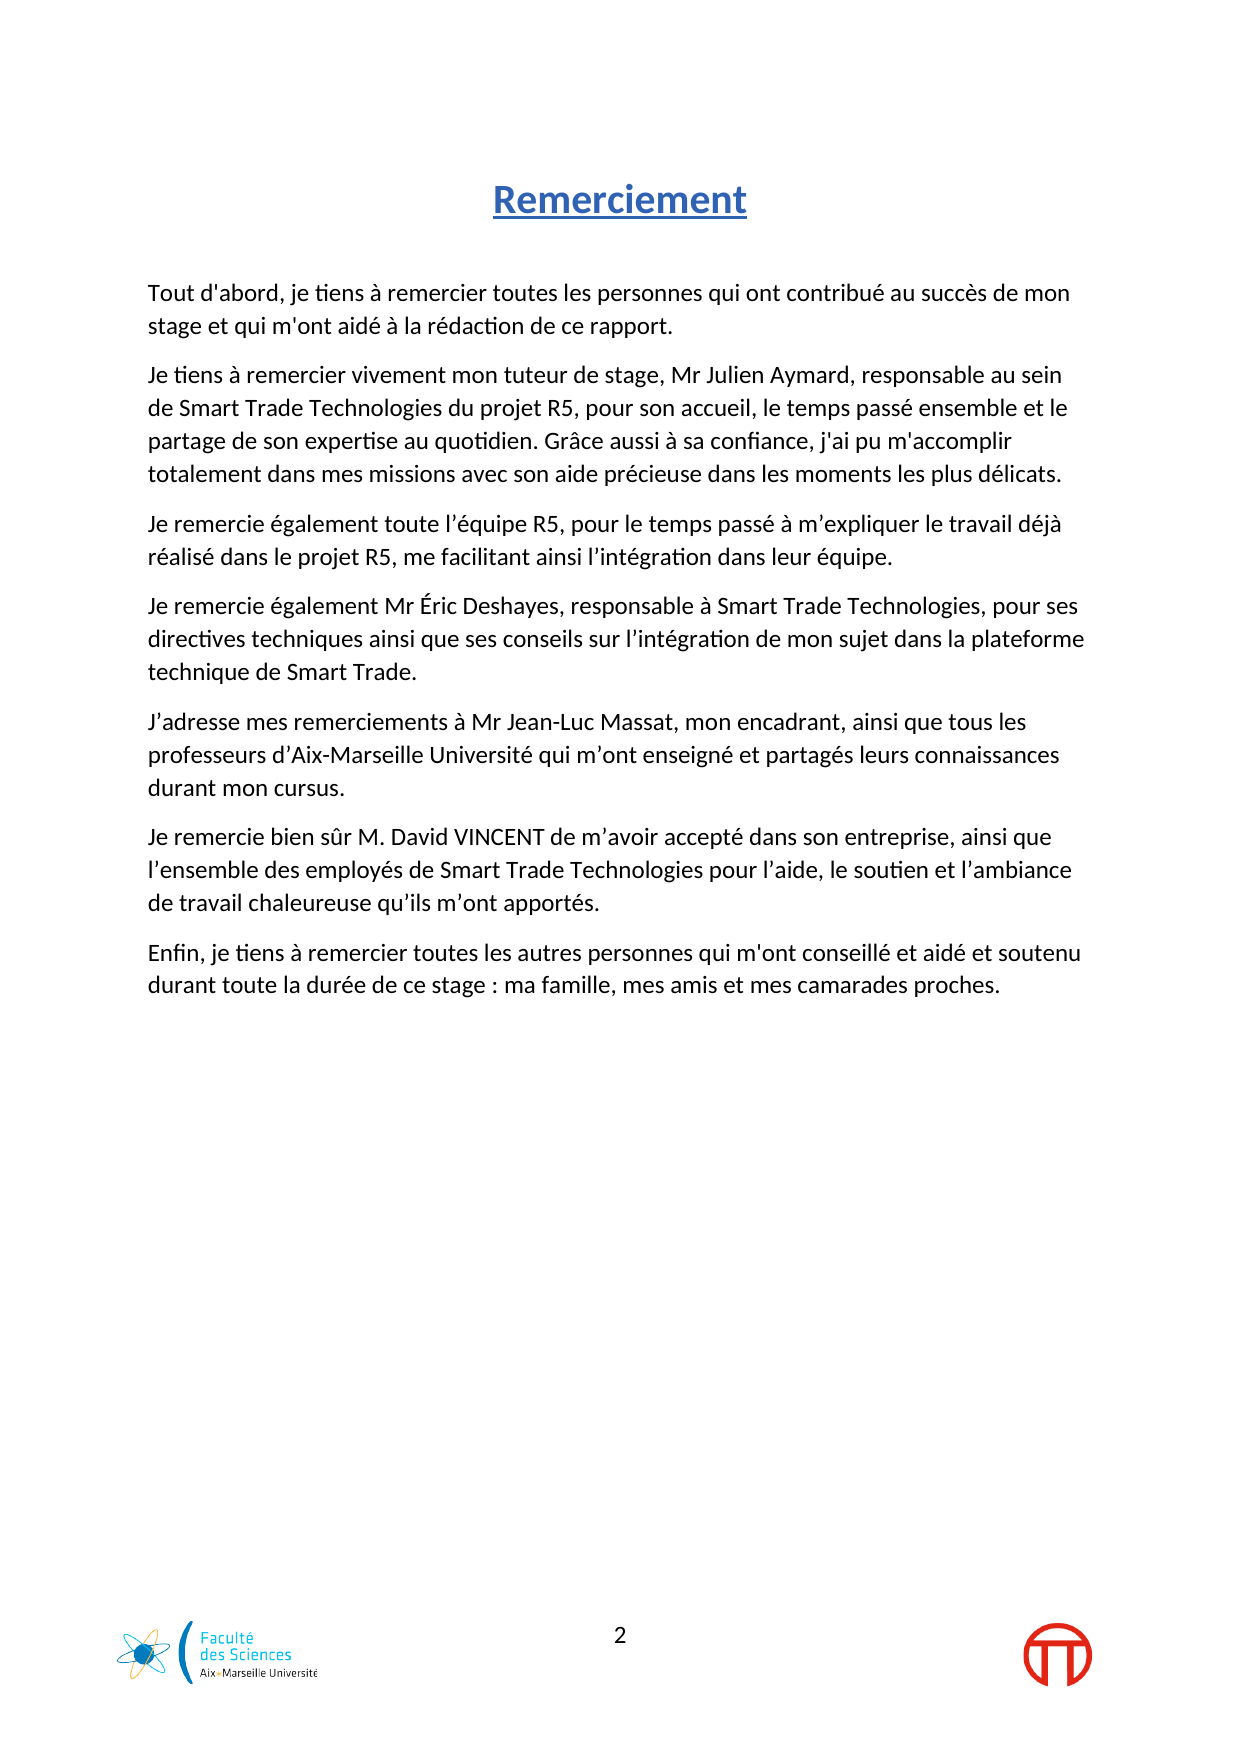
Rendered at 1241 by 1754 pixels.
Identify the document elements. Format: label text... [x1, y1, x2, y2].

picture [1023, 1621, 1093, 1687]
text Je tiens à remercier vivement mon tuteur de stage, Mr Julien Aymard, responsable au sein de Smart Trade Technologies du projet R5, pour son accueil, le temps passé ensemble et le partage de son expertise au quotidien. Grâce aussi à sa confiance, j'ai pu m'accomplir totalement dans mes missions avec son aide précieuse dans les moments les plus délicats. [148, 360, 1092, 489]
subtitle Remerciement [148, 173, 1092, 223]
text Enfin, je tiens à remercier toutes les autres personnes qui m'ont conseillé et aidé et soutenu durant toute la durée de ce stage : ma famille, mes amis et mes camarades proches. [148, 937, 1092, 1000]
text Je remercie également toute l’équipe R5, pour le temps passé à m’expliquer le travail déjà réalisé dans le projet R5, me facilitant ainsi l’intégration dans leur équipe. [148, 508, 1092, 571]
text J’adresse mes remerciements à Mr Jean-Luc Massat, mon encadrant, ainsi que tous les professeurs d’Aix-Marseille Université qui m’ont enseigné et partagés leurs connaissances durant mon cursus. [148, 706, 1092, 802]
text Tout d'abord, je tiens à remercier toutes les personnes qui ont contribué au succès de mon stage et qui m'ont aidé à la rédaction de ce rapport. [148, 277, 1092, 341]
picture [116, 1621, 318, 1684]
text Je remercie bien sûr M. David VINCENT de m’avoir accepté dans son entreprise, ainsi que l’ensemble des employés de Smart Trade Technologies pour l’aide, le soutien et l’ambiance de travail chaleureuse qu’ils m’ont apportés. [148, 821, 1092, 918]
text Je remercie également Mr Éric Deshayes, responsable à Smart Trade Technologies, pour ses directives techniques ainsi que ses conseils sur l’intégration de mon sujet dans la plateforme technique de Smart Trade. [148, 591, 1092, 687]
